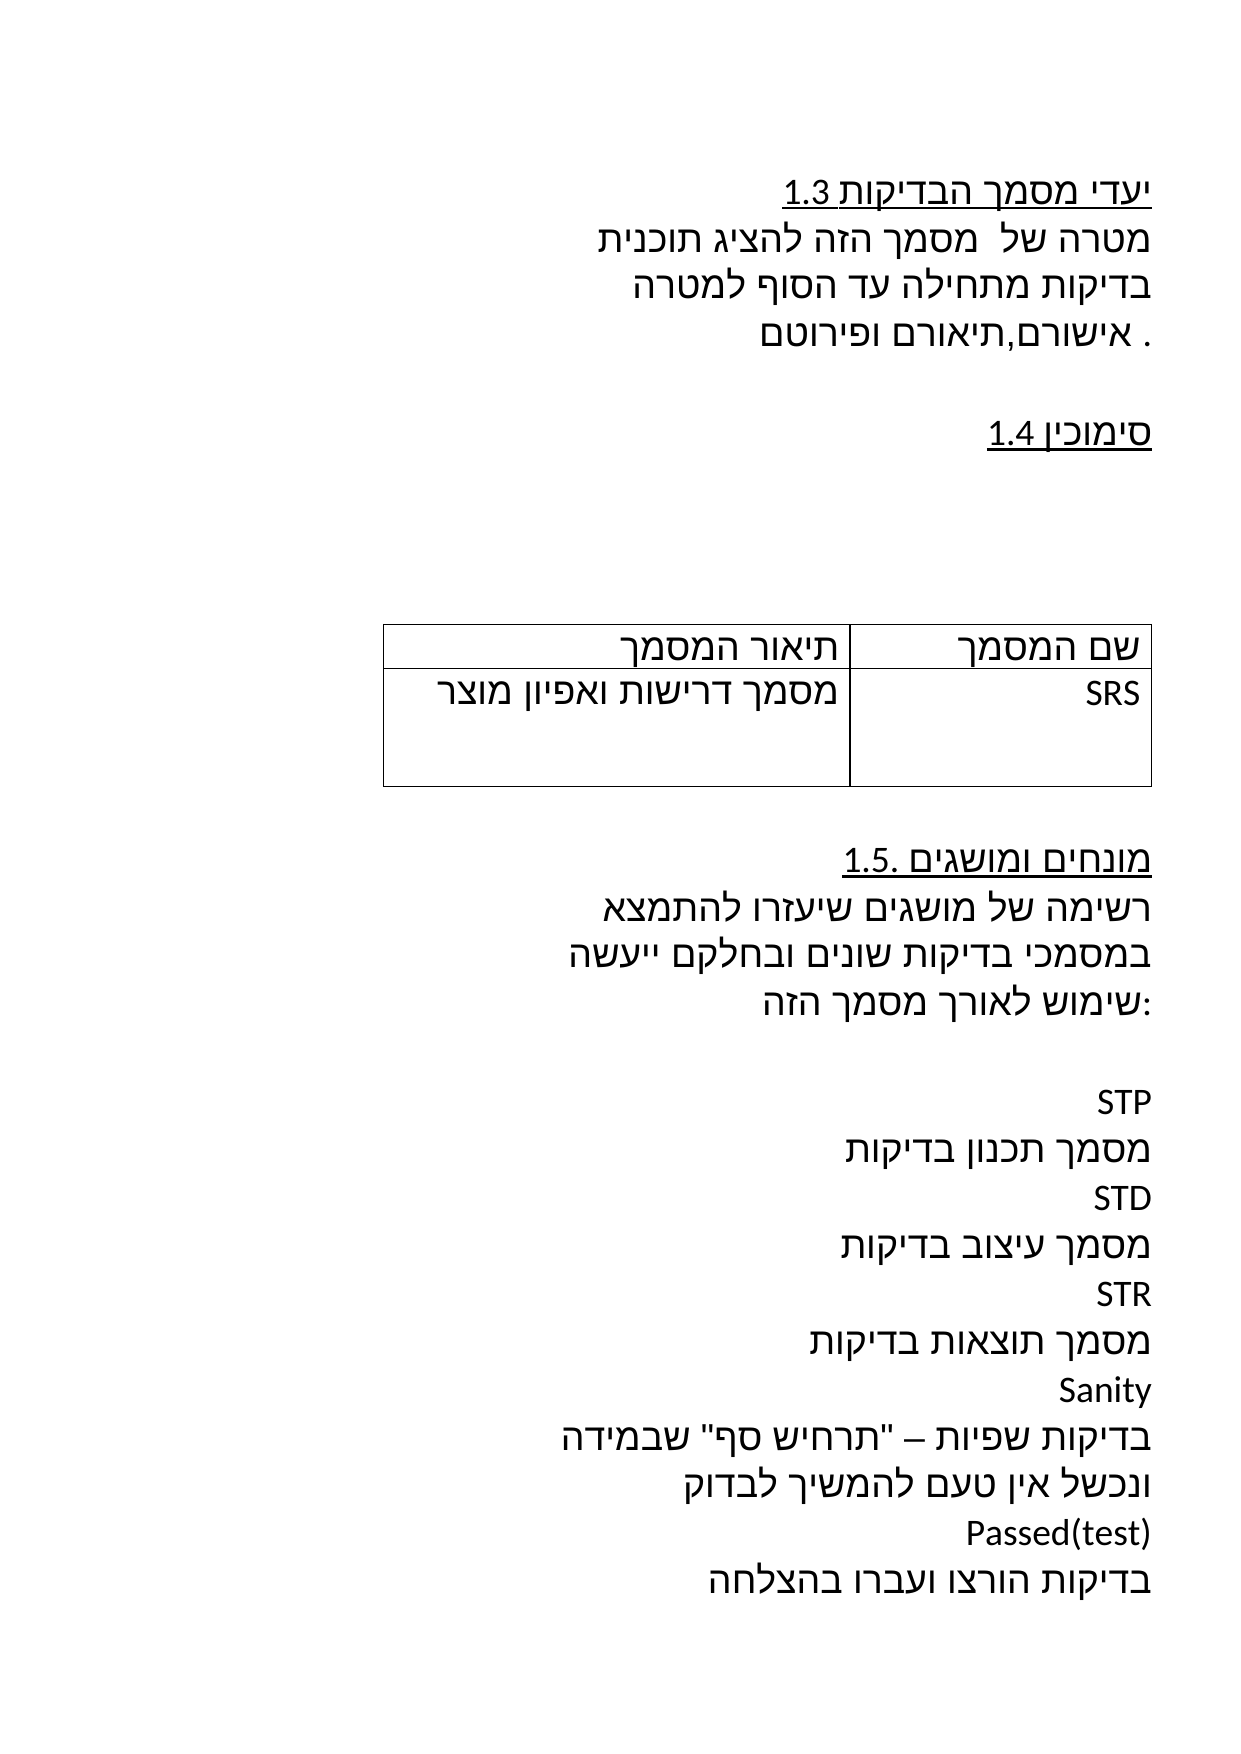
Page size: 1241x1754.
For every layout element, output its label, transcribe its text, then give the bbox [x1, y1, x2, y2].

list Passed(test) [548, 1509, 1152, 1554]
list 1.4 סימוכין [548, 409, 1152, 455]
list מסמך עיצוב בדיקות [548, 1223, 1152, 1267]
list בדיקות שפיות – "תרחיש סף" שבמידה ונכשל אין טעם להמשיך לבדוק [548, 1416, 1152, 1505]
list STD [548, 1174, 1152, 1220]
list בדיקות הורצו ועברו בהצלחה [548, 1558, 1152, 1601]
table_header שם המסמך [851, 625, 1151, 668]
list Sanity [548, 1366, 1152, 1412]
list STP [548, 1078, 1152, 1124]
list STR [548, 1270, 1152, 1316]
list 1.5. מונחים ומושגים [548, 836, 1152, 882]
table_cell SRS [851, 669, 1151, 786]
list מסמך תכנון בדיקות [548, 1127, 1152, 1171]
table_cell מסמך דרישות ואפיון מוצר [384, 669, 849, 786]
list מטרה של מסמך הזה להציג תוכנית בדיקות מתחילה עד הסוף למטרה אישורם,תיאורם ופירוטם . [548, 217, 1152, 356]
table_header תיאור המסמך [384, 625, 849, 668]
list מסמך תוצאות בדיקות [548, 1319, 1152, 1363]
list רשימה של מושגים שיעזרו להתמצא במסמכי בדיקות שונים ובחלקם ייעשה שימוש לאורך מסמך הזה: [548, 886, 1152, 1025]
list 1.3 יעדי מסמך הבדיקות [548, 168, 1152, 213]
